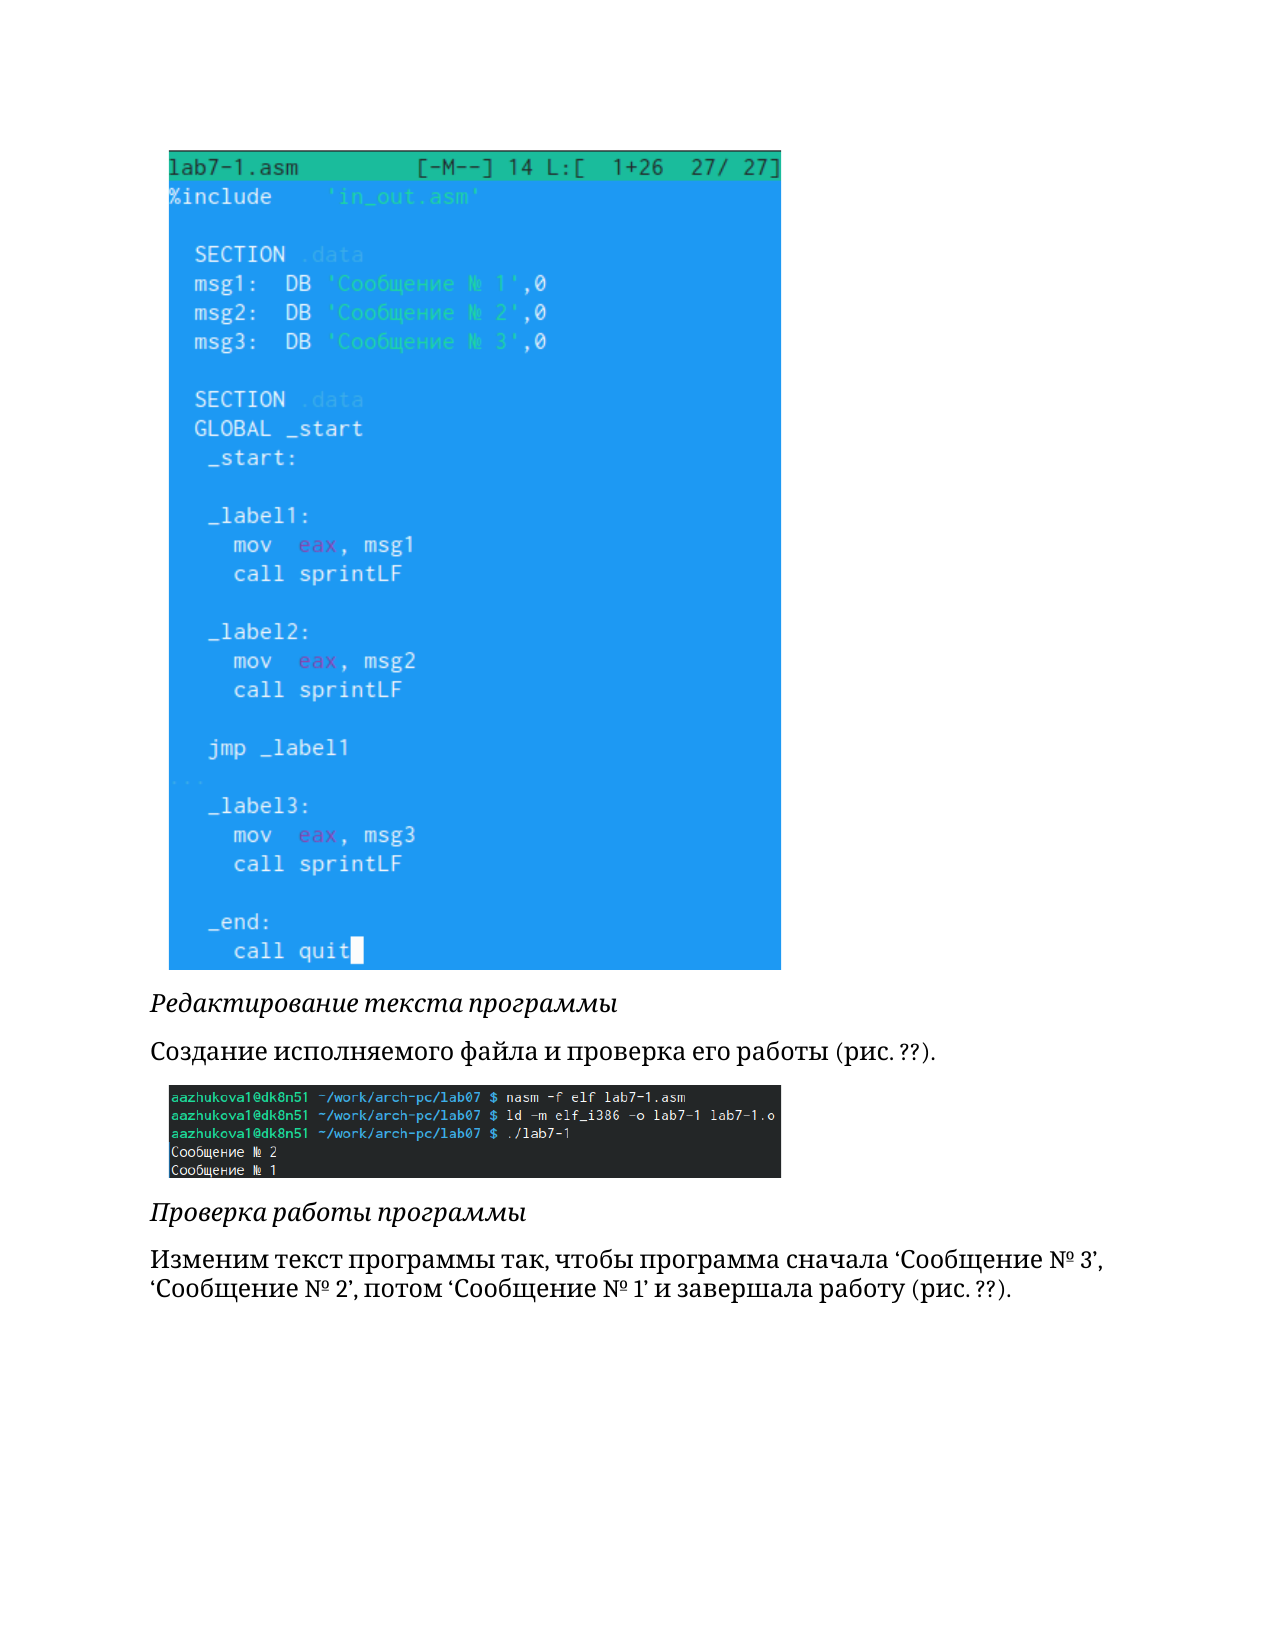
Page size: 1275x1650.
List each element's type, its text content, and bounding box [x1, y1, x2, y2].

text Проверка работы программы [150, 1198, 1125, 1227]
picture [168, 1085, 782, 1178]
text Изменим текст программы так, чтобы программа сначала ‘Сообщение № 3’, ‘Сообщение № 2’, потом ‘Сообщение № 1’ и завершала работу (рис. ??). [150, 1246, 1125, 1303]
text Создание исполняемого файла и проверка его работы (рис. ??). [150, 1038, 1125, 1067]
text Редактирование текста программы [150, 990, 1125, 1019]
picture [168, 150, 782, 970]
